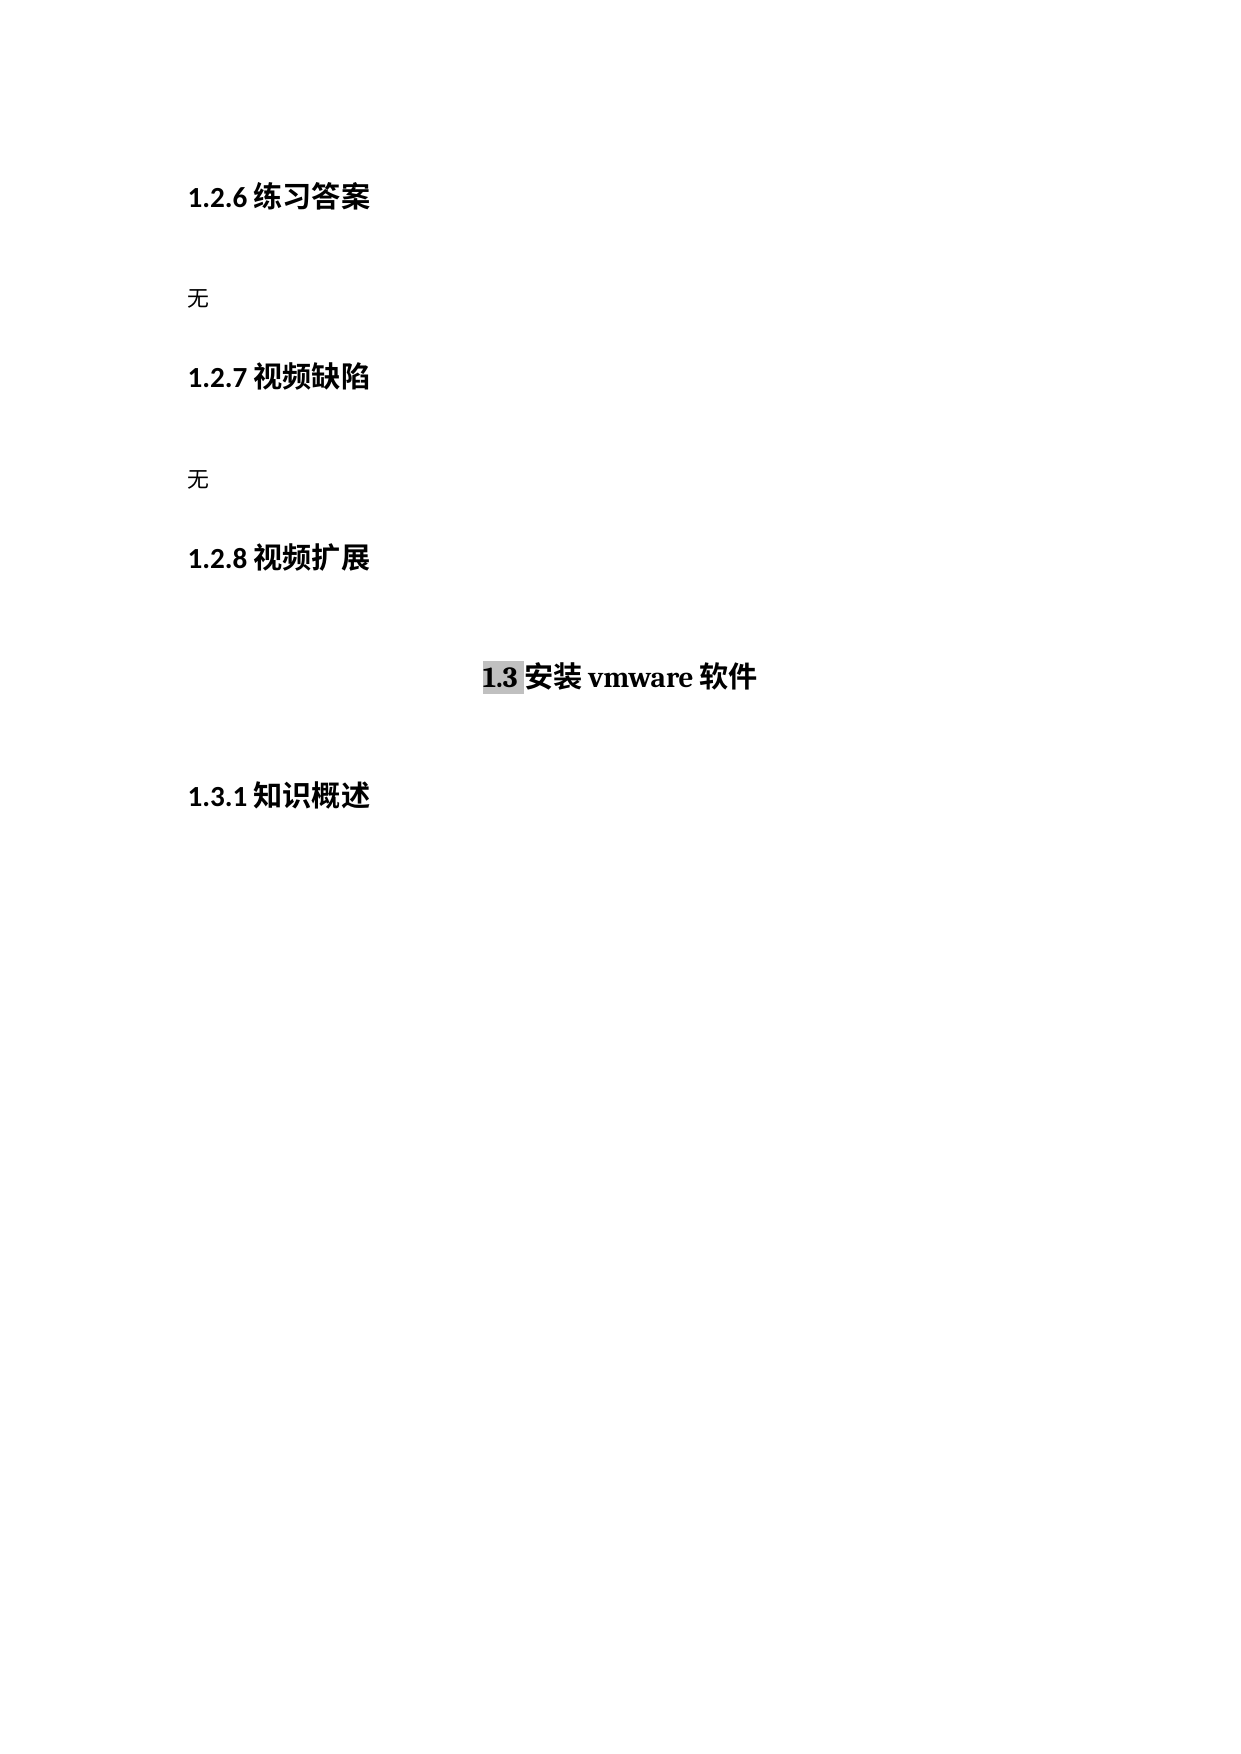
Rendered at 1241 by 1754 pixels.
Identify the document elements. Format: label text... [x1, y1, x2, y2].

subtitle 1.2.6练习答案 [187, 162, 1053, 227]
subtitle 1.2.8视频扩展 [187, 523, 1053, 588]
text 无 [187, 281, 1053, 313]
subtitle 1.3 安装vmware软件 [187, 642, 1053, 707]
text 无 [187, 461, 1053, 494]
subtitle 1.2.7视频缺陷 [187, 342, 1053, 407]
subtitle 1.3.1知识概述 [187, 761, 1053, 826]
